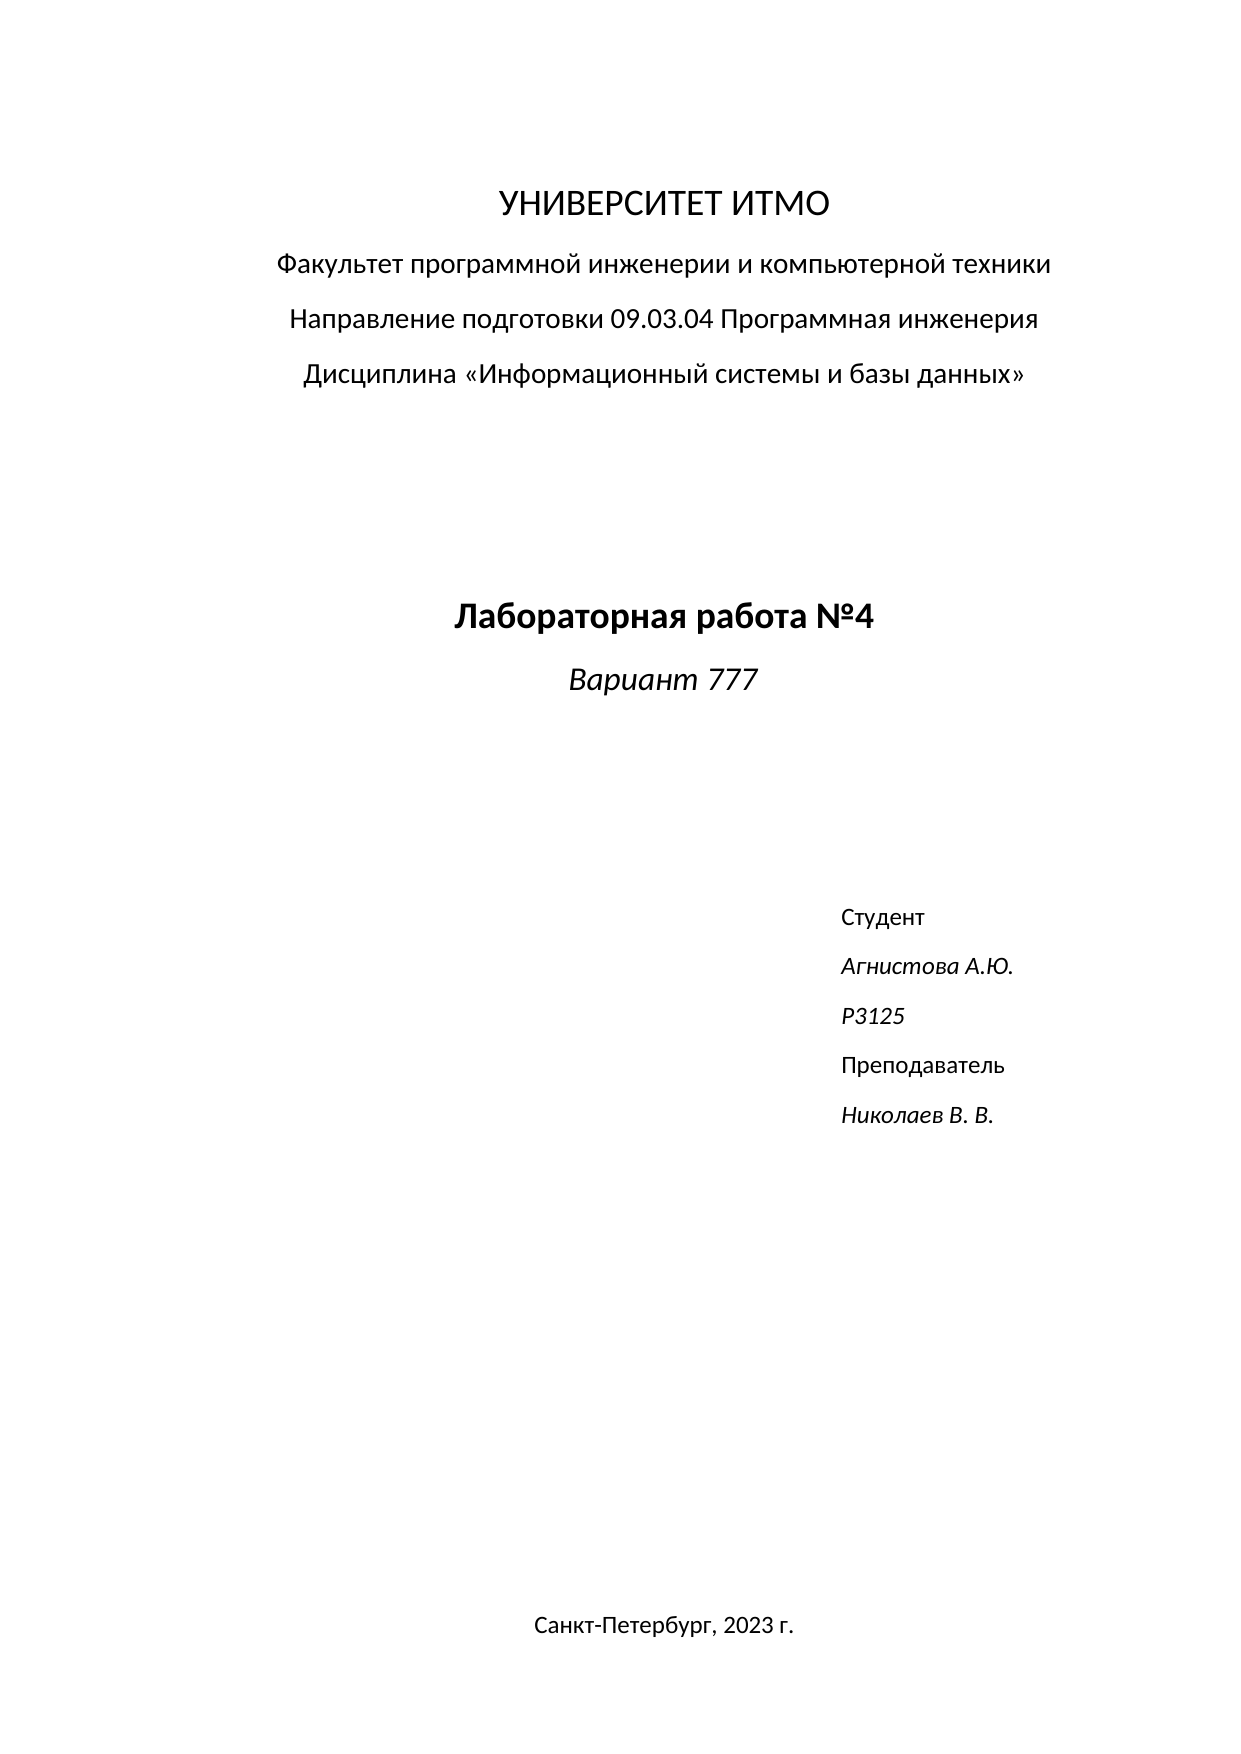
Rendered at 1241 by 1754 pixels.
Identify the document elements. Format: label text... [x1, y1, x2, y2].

text Агнистова А.Ю. [841, 950, 1152, 981]
text УНИВЕРСИТЕТ ИТМО [177, 179, 1152, 224]
text Преподаватель [841, 1049, 1152, 1080]
text Факультет программной инженерии и компьютерной техники [177, 245, 1152, 281]
text Лабораторная работа №4 [177, 592, 1152, 638]
text Николаев В. В. [841, 1099, 1152, 1129]
text Направление подготовки 09.03.04 Программная инженерия [177, 300, 1152, 336]
text Санкт-Петербург, 2023 г. [177, 1609, 1152, 1639]
text P3125 [841, 1000, 1152, 1030]
text Вариант 777 [177, 658, 1152, 699]
text Студент [841, 901, 1152, 931]
text Дисциплина «Информационный системы и базы данных» [177, 355, 1152, 391]
